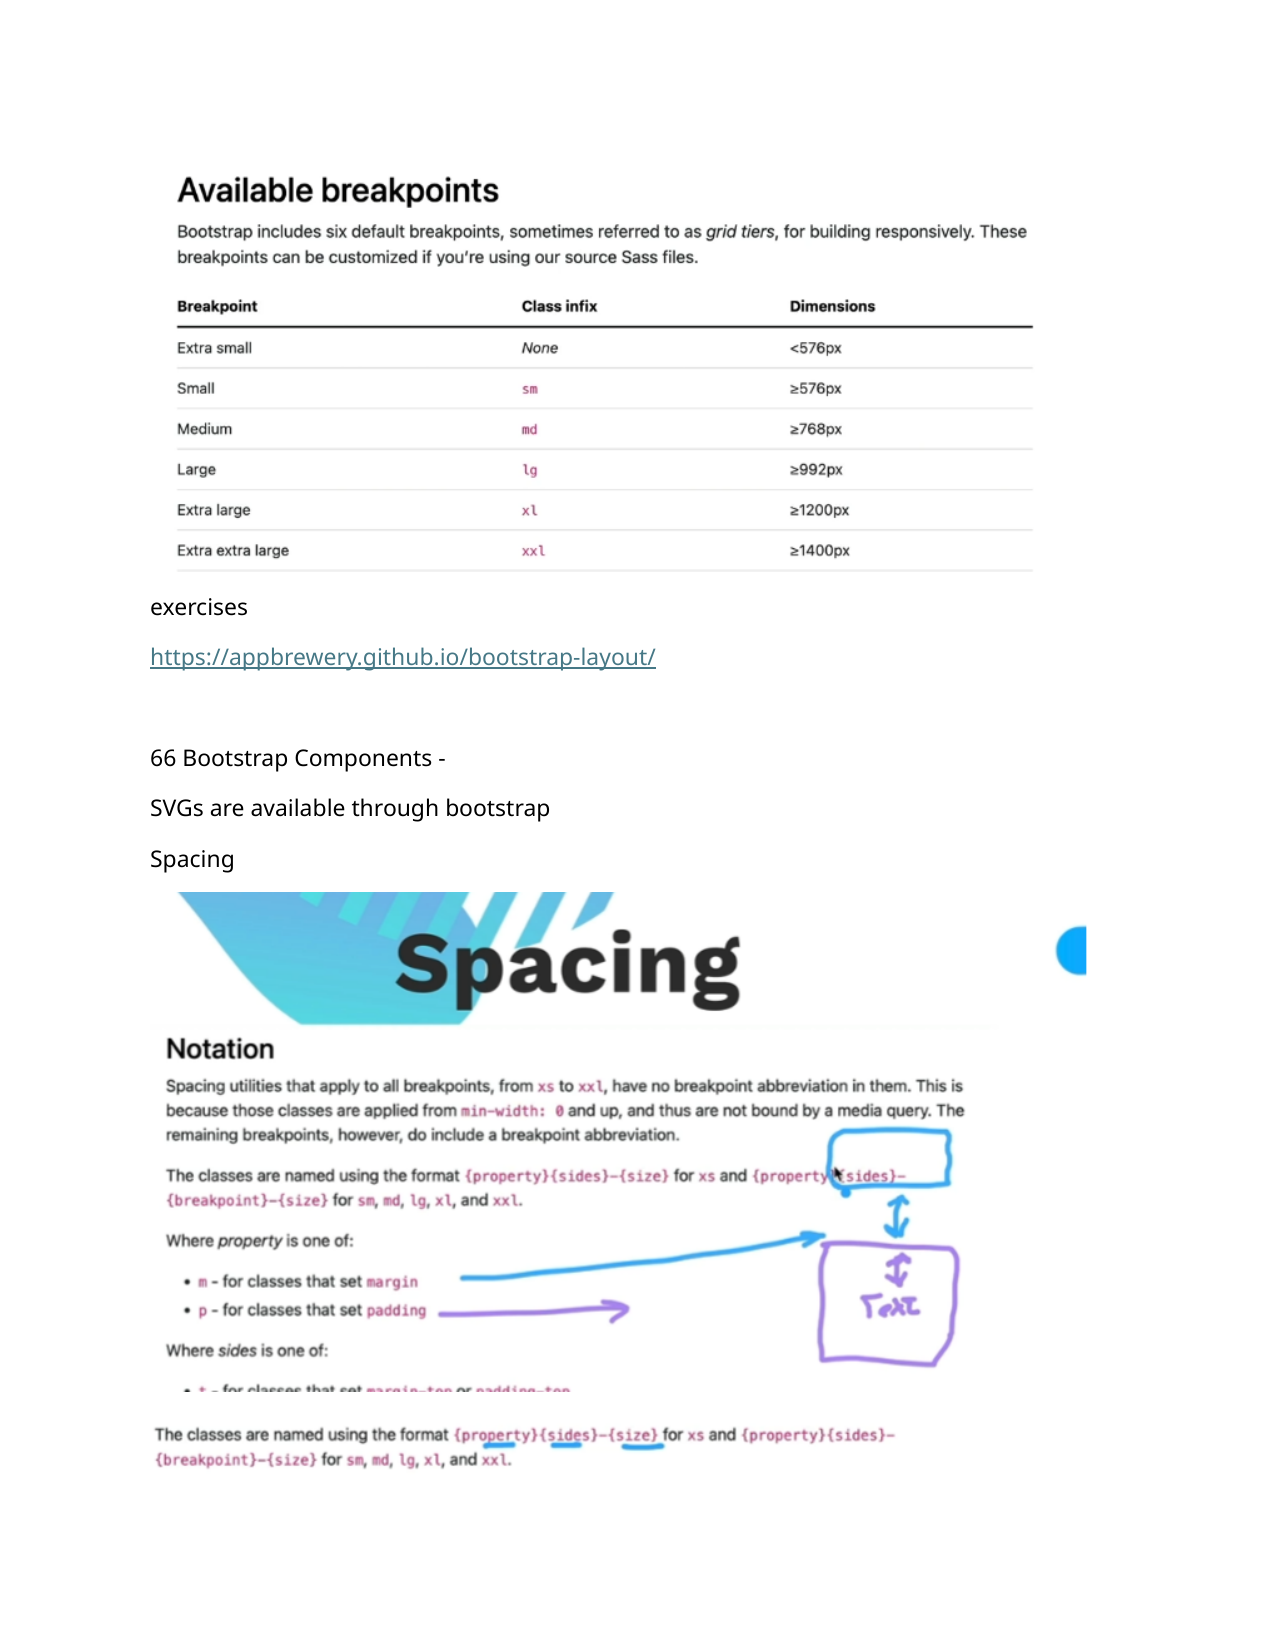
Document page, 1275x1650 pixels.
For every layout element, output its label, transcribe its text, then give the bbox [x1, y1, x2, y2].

picture [150, 892, 1087, 1392]
picture [150, 150, 1047, 572]
text https://appbrewery.github.io/bootstrap-layout/ [150, 641, 1125, 672]
text SVGs are available through bootstrap [150, 792, 1125, 823]
text Spacing [150, 842, 1125, 874]
picture [150, 1410, 936, 1489]
text exercises [150, 590, 1125, 622]
text 66 Bootstrap Components - [150, 742, 1125, 773]
